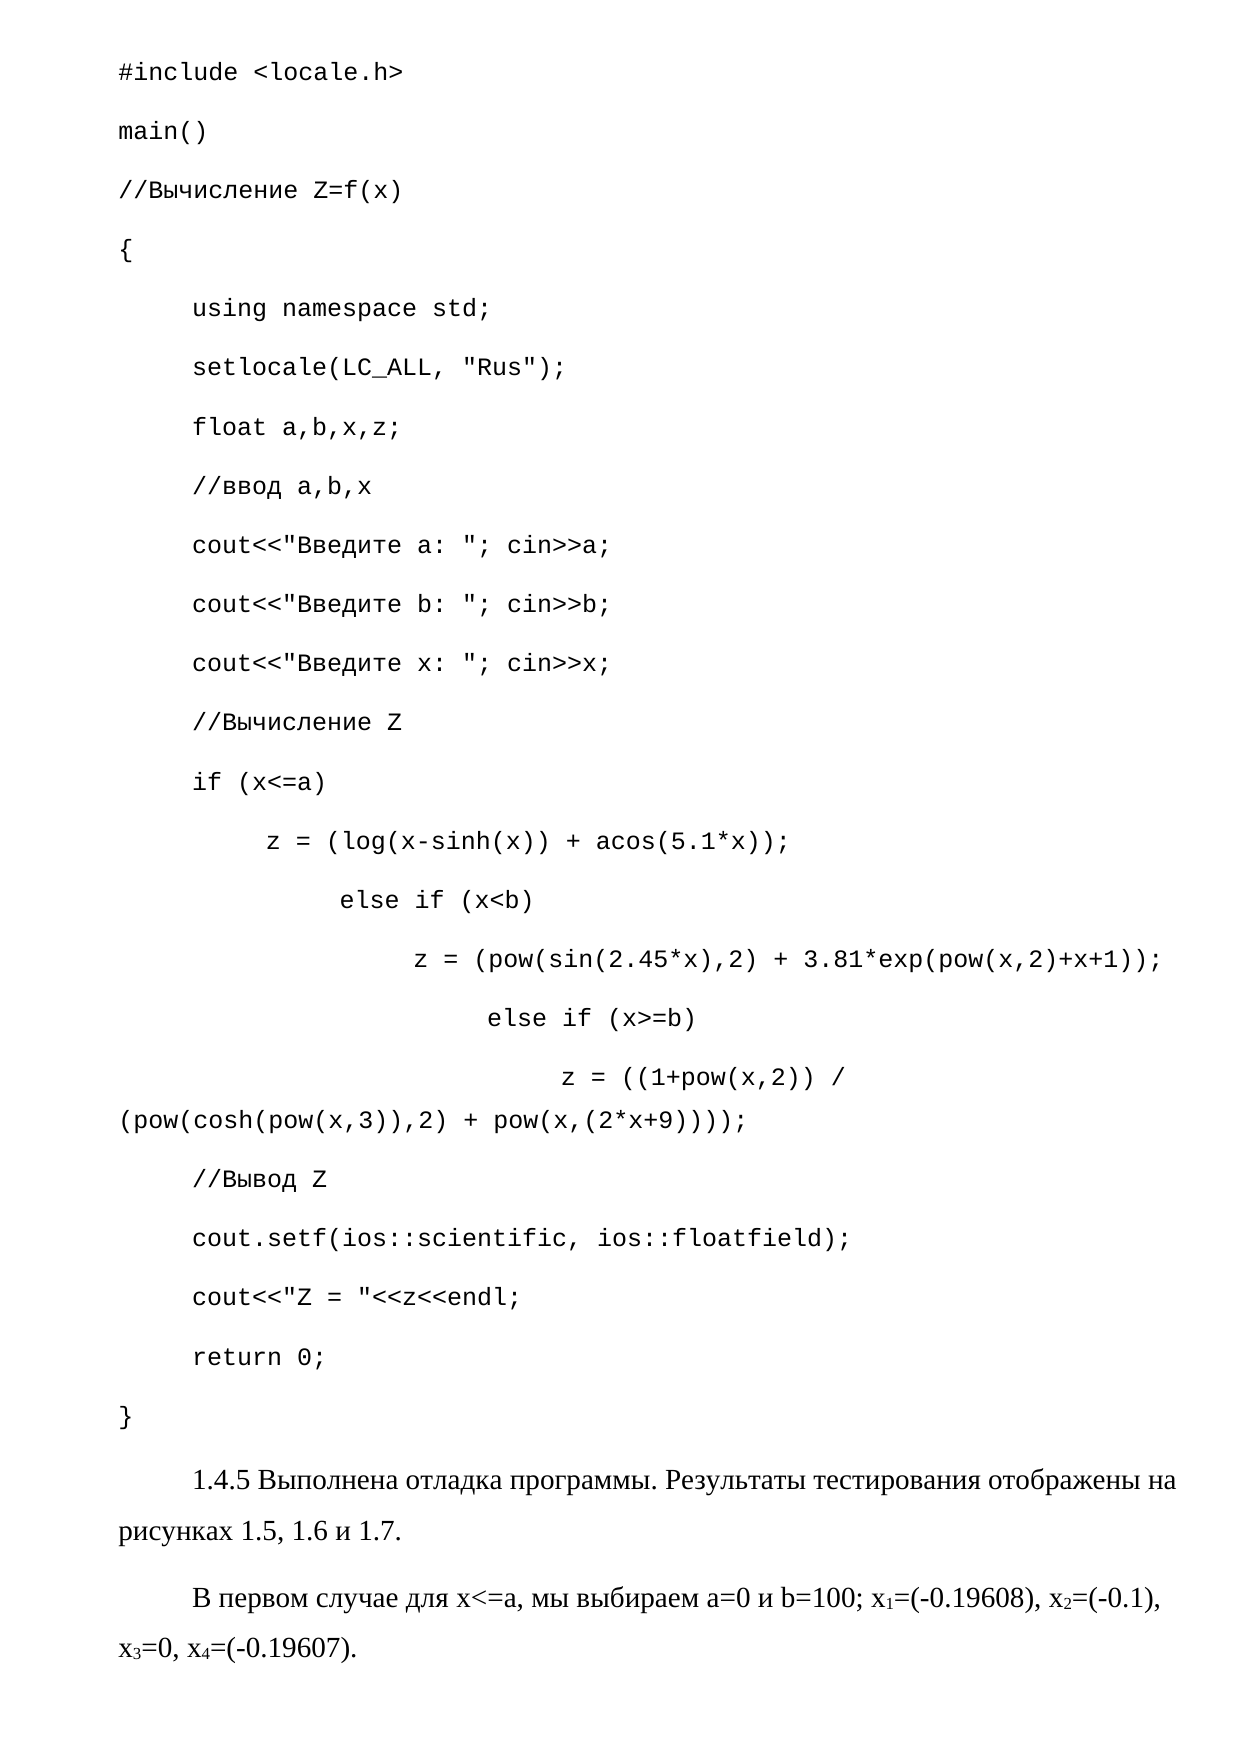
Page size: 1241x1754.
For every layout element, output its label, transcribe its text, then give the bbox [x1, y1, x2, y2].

text float a,b,x,z; [118, 414, 1181, 442]
text //Вывод Z [118, 1167, 1181, 1195]
text 1.4.5 Выполнена отладка программы. Результаты тестирования отображены на рисунках 1.5, 1.6 и 1.7. [118, 1462, 1181, 1546]
text { [118, 237, 1181, 265]
text using namespace std; [118, 296, 1181, 324]
text setlocale(LC_ALL, "Rus"); [118, 355, 1181, 383]
text cout.setf(ios::scientific, ios::floatfield); [118, 1226, 1181, 1254]
text else if (x<b) [118, 887, 1181, 916]
text cout<<"Z = "<<z<<endl; [118, 1285, 1181, 1313]
text else if (x>=b) [118, 1006, 1181, 1034]
text z = ((1+pow(x,2)) / (pow(cosh(pow(x,3)),2) + pow(x,(2*x+9)))); [118, 1065, 1181, 1136]
text if (x<=a) [118, 769, 1181, 797]
text return 0; [118, 1344, 1181, 1372]
text z = (log(x-sinh(x)) + acos(5.1*x)); [118, 828, 1181, 857]
text main() [118, 118, 1181, 147]
text } [118, 1403, 1181, 1432]
text //ввод a,b,x [118, 473, 1181, 502]
text z = (pow(sin(2.45*x),2) + 3.81*exp(pow(x,2)+x+1)); [118, 947, 1181, 975]
text #include <locale.h> [118, 59, 1181, 87]
text В первом случае для x<=a, мы выбираем a=0 и b=100; x1=(-0.19608), x2=(-0.1), x3=0, x4=(-0.19607). [118, 1580, 1181, 1663]
text cout<<"Введите x: "; cin>>x; [118, 651, 1181, 679]
text cout<<"Введите b: "; cin>>b; [118, 592, 1181, 620]
text //Вычисление Z=f(x) [118, 177, 1181, 206]
text //Вычисление Z [118, 710, 1181, 738]
text cout<<"Введите a: "; cin>>a; [118, 532, 1181, 561]
